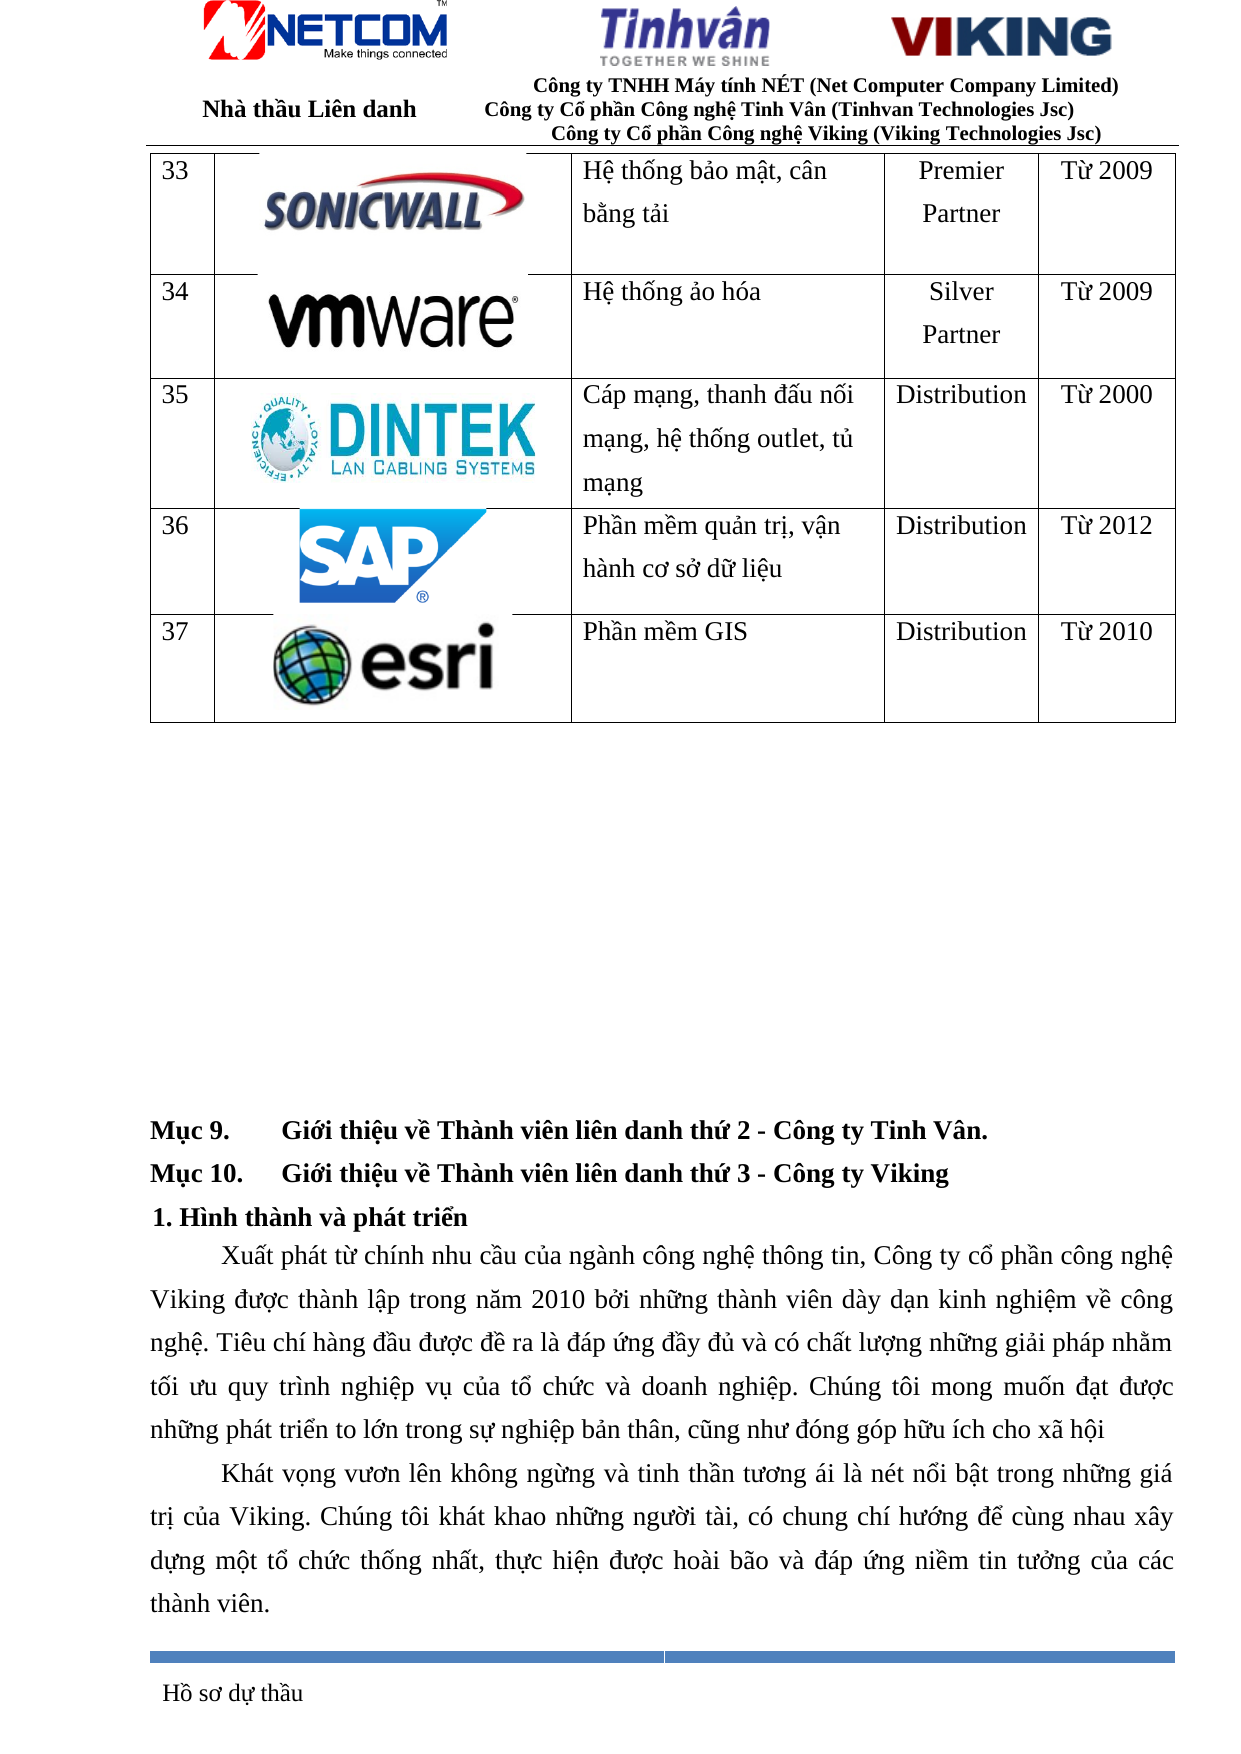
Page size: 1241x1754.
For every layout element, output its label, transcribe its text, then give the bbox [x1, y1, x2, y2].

picture [250, 393, 536, 483]
table_cell Distribution [885, 615, 1038, 721]
table_cell 34 [151, 275, 214, 378]
table_cell [215, 509, 571, 614]
table_cell Silver Partner [885, 275, 1038, 378]
table_cell Hệ thống bảo mật, cân bằng tải [572, 154, 884, 274]
table_cell Từ 2010 [1039, 615, 1175, 721]
table_cell [215, 275, 571, 378]
subtitle Giới thiệu về Thành viên liên danh thứ 2 - Công ty Tinh Vân. [150, 1114, 1175, 1145]
table_cell Từ 2009 [1039, 275, 1175, 378]
table_cell 36 [151, 509, 214, 614]
table_cell 37 [151, 615, 214, 721]
table_cell [215, 615, 571, 721]
table_cell [215, 379, 571, 508]
picture [299, 513, 487, 603]
table_cell 33 [151, 154, 214, 274]
table_cell Distribution [885, 379, 1038, 508]
table_cell [215, 154, 571, 274]
text Xuất phát từ chính nhu cầu của ngành công nghệ thông tin, Công ty cổ phần công nghệ Viking được thành lập trong năm 2010 bởi những thành viên dày dạn kinh nghiệm về công nghệ. Tiêu chí hàng đầu được đề ra là đáp ứng đầy đủ và có chất lượng những giải pháp nhằm tối ưu quy trình nghiệp vụ của tổ chức và doanh nghiệp. Chúng tôi mong muốn đạt được những phát triển to lớn trong sự nghiệp bản thân, cũng như đóng góp hữu ích cho xã hội [150, 1239, 1175, 1444]
picture [257, 274, 528, 367]
table_cell 35 [151, 379, 214, 508]
table_cell Cáp mạng, thanh đấu nối mạng, hệ thống outlet, tủ mạng [572, 379, 884, 508]
table_cell Từ 2009 [1039, 154, 1175, 274]
picture [273, 614, 513, 710]
text Khát vọng vươn lên không ngừng và tinh thần tương ái là nét nổi bật trong những giá trị của Viking. Chúng tôi khát khao những người tài, có chung chí hướng để cùng nhau xây dựng một tổ chức thống nhất, thực hiện được hoài bão và đáp ứng niềm tin tưởng của các thành viên. [150, 1457, 1175, 1619]
table_cell Từ 2012 [1039, 509, 1175, 614]
table_cell Premier Partner [885, 154, 1038, 274]
text 1. Hình thành và phát triển [152, 1201, 1175, 1232]
table_cell Phần mềm GIS [572, 615, 884, 721]
subtitle Giới thiệu về Thành viên liên danh thứ 3 - Công ty Viking [150, 1157, 1175, 1188]
table_cell Phần mềm quản trị, vận hành cơ sở dữ liệu [572, 509, 884, 614]
table_cell Từ 2000 [1039, 379, 1175, 508]
picture [203, 0, 447, 60]
table_cell Distribution [885, 509, 1038, 614]
picture [259, 153, 527, 263]
table_cell Hệ thống ảo hóa [572, 275, 884, 378]
picture [600, 6, 770, 66]
picture [891, 7, 1113, 69]
